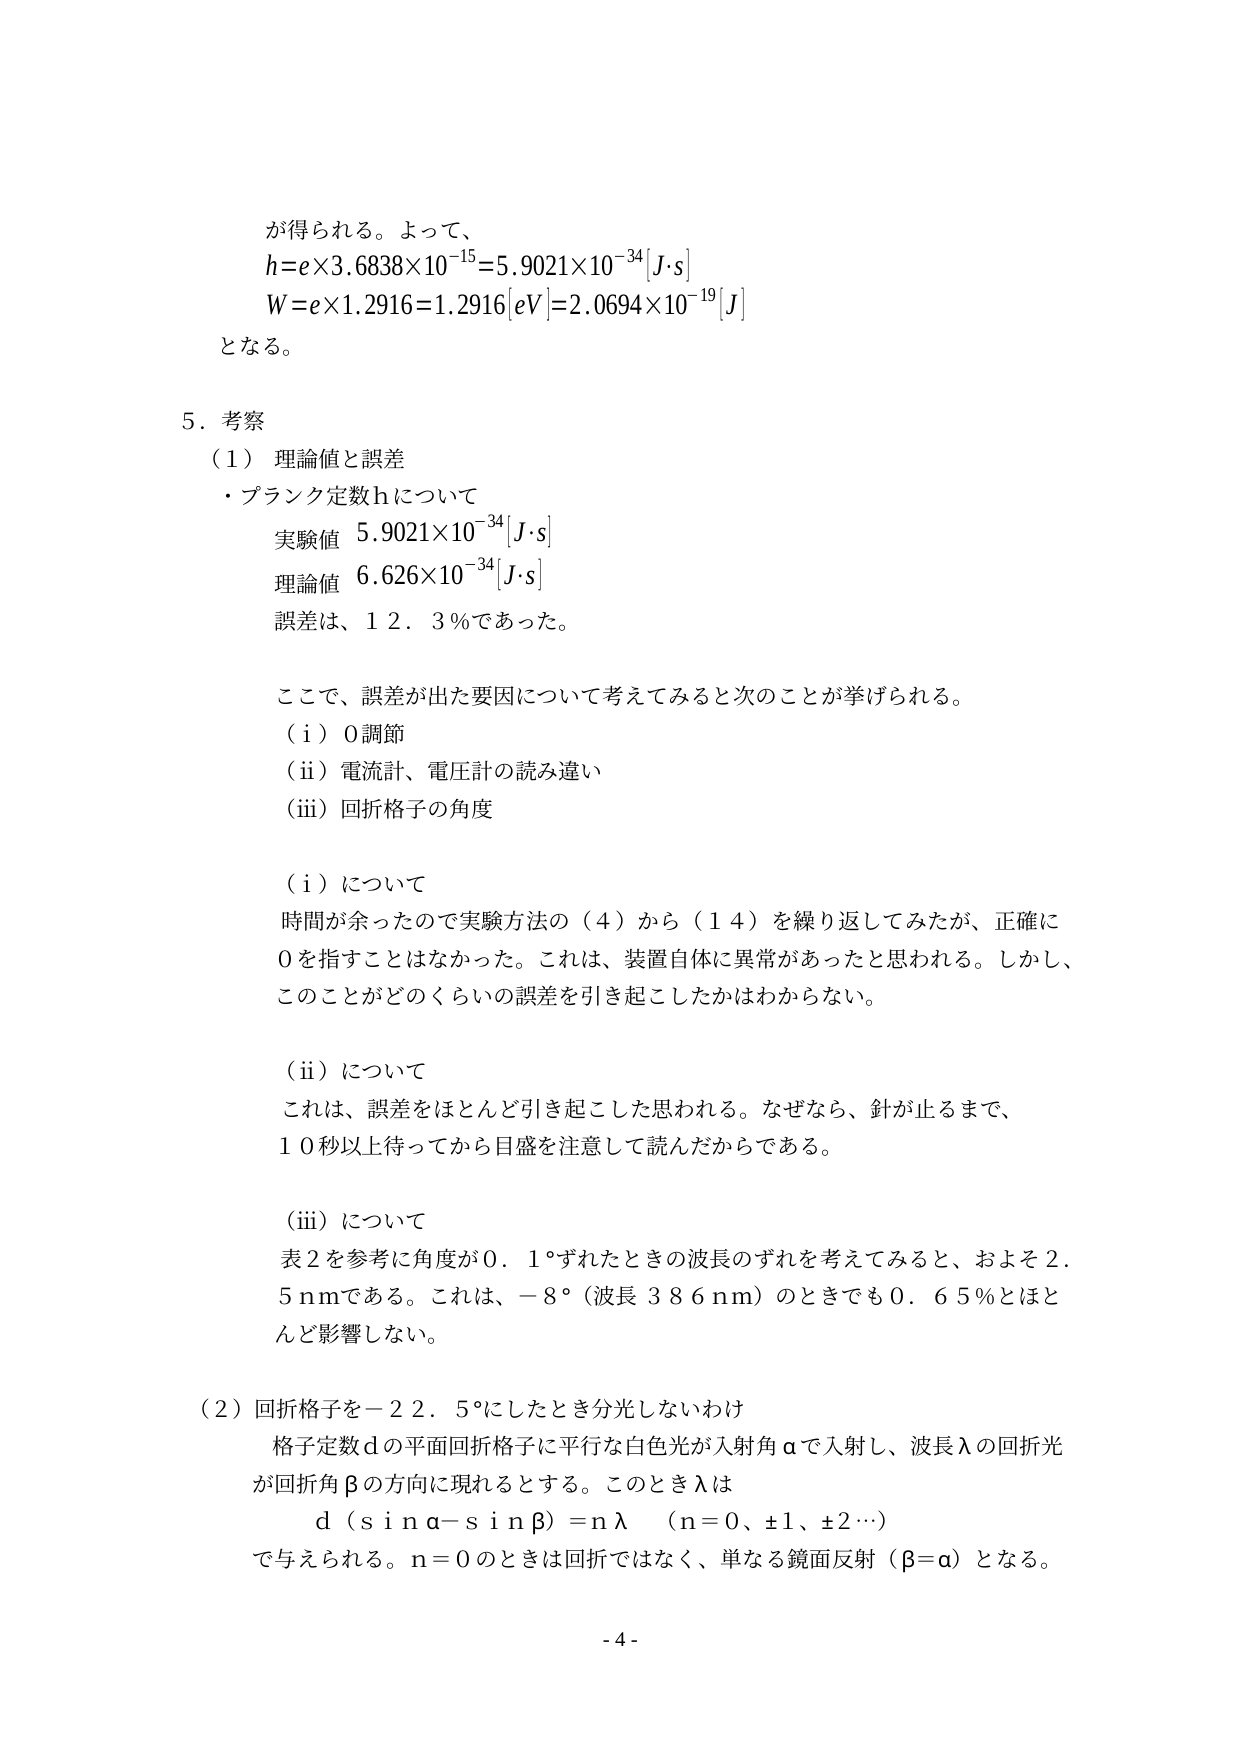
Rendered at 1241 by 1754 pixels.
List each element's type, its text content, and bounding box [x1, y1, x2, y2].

text 誤差は、１２．３％であった。 [274, 598, 1063, 636]
text （ⅲ）回折格子の角度 [274, 786, 1063, 823]
text これは、誤差をほとんど引き起こした思われる。なぜなら、針が止るまで、 [274, 1086, 1063, 1123]
text （ⅲ）について [274, 1198, 1063, 1236]
text （ⅱ）電流計、電圧計の読み違い [274, 748, 1063, 786]
text １０秒以上待ってから目盛を注意して読んだからである。 [274, 1123, 1063, 1161]
text 表２を参考に角度が０．１°ずれたときの波長のずれを考えてみると、およそ２．５ｎｍである。これは、－８°（波長 ３８６ｎｍ）のときでも０．６５％とほとんど影響しない。 [274, 1236, 1063, 1348]
text （ⅱ）について [274, 1048, 1063, 1086]
text （ⅰ）０調節 [274, 711, 1063, 748]
text ５．考察 [177, 398, 1063, 436]
text 実験値 [274, 511, 1063, 555]
text ここで、誤差が出た要因について考えてみると次のことが挙げられる。 [274, 673, 1063, 711]
text ｄ（ｓｉｎα－ｓｉｎβ）＝ｎλ （ｎ＝０、±１、±２…） [252, 1498, 1063, 1536]
text （２）回折格子を－２２．５°にしたとき分光しないわけ [177, 1386, 1063, 1423]
list 理論値と誤差 [199, 436, 1063, 473]
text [252, 1536, 1063, 1573]
text となる。 [177, 323, 1063, 361]
text （ⅰ）について [274, 861, 1063, 898]
text が得られる。よって、 [266, 207, 1063, 244]
text 時間が余ったので実験方法の（４）から（１４）を繰り返してみたが、正確に０を指すことはなかった。これは、装置自体に異常があったと思われる。しかし、このことがどのくらいの誤差を引き起こしたかはわからない。 [274, 898, 1063, 1011]
text 格子定数ｄの平面回折格子に平行な白色光が入射角αで入射し、波長λの回折光が回折角βの方向に現れるとする。このときλは [252, 1423, 1063, 1498]
text ・プランク定数ｈについて [177, 473, 1063, 511]
text 理論値 [274, 555, 1063, 598]
